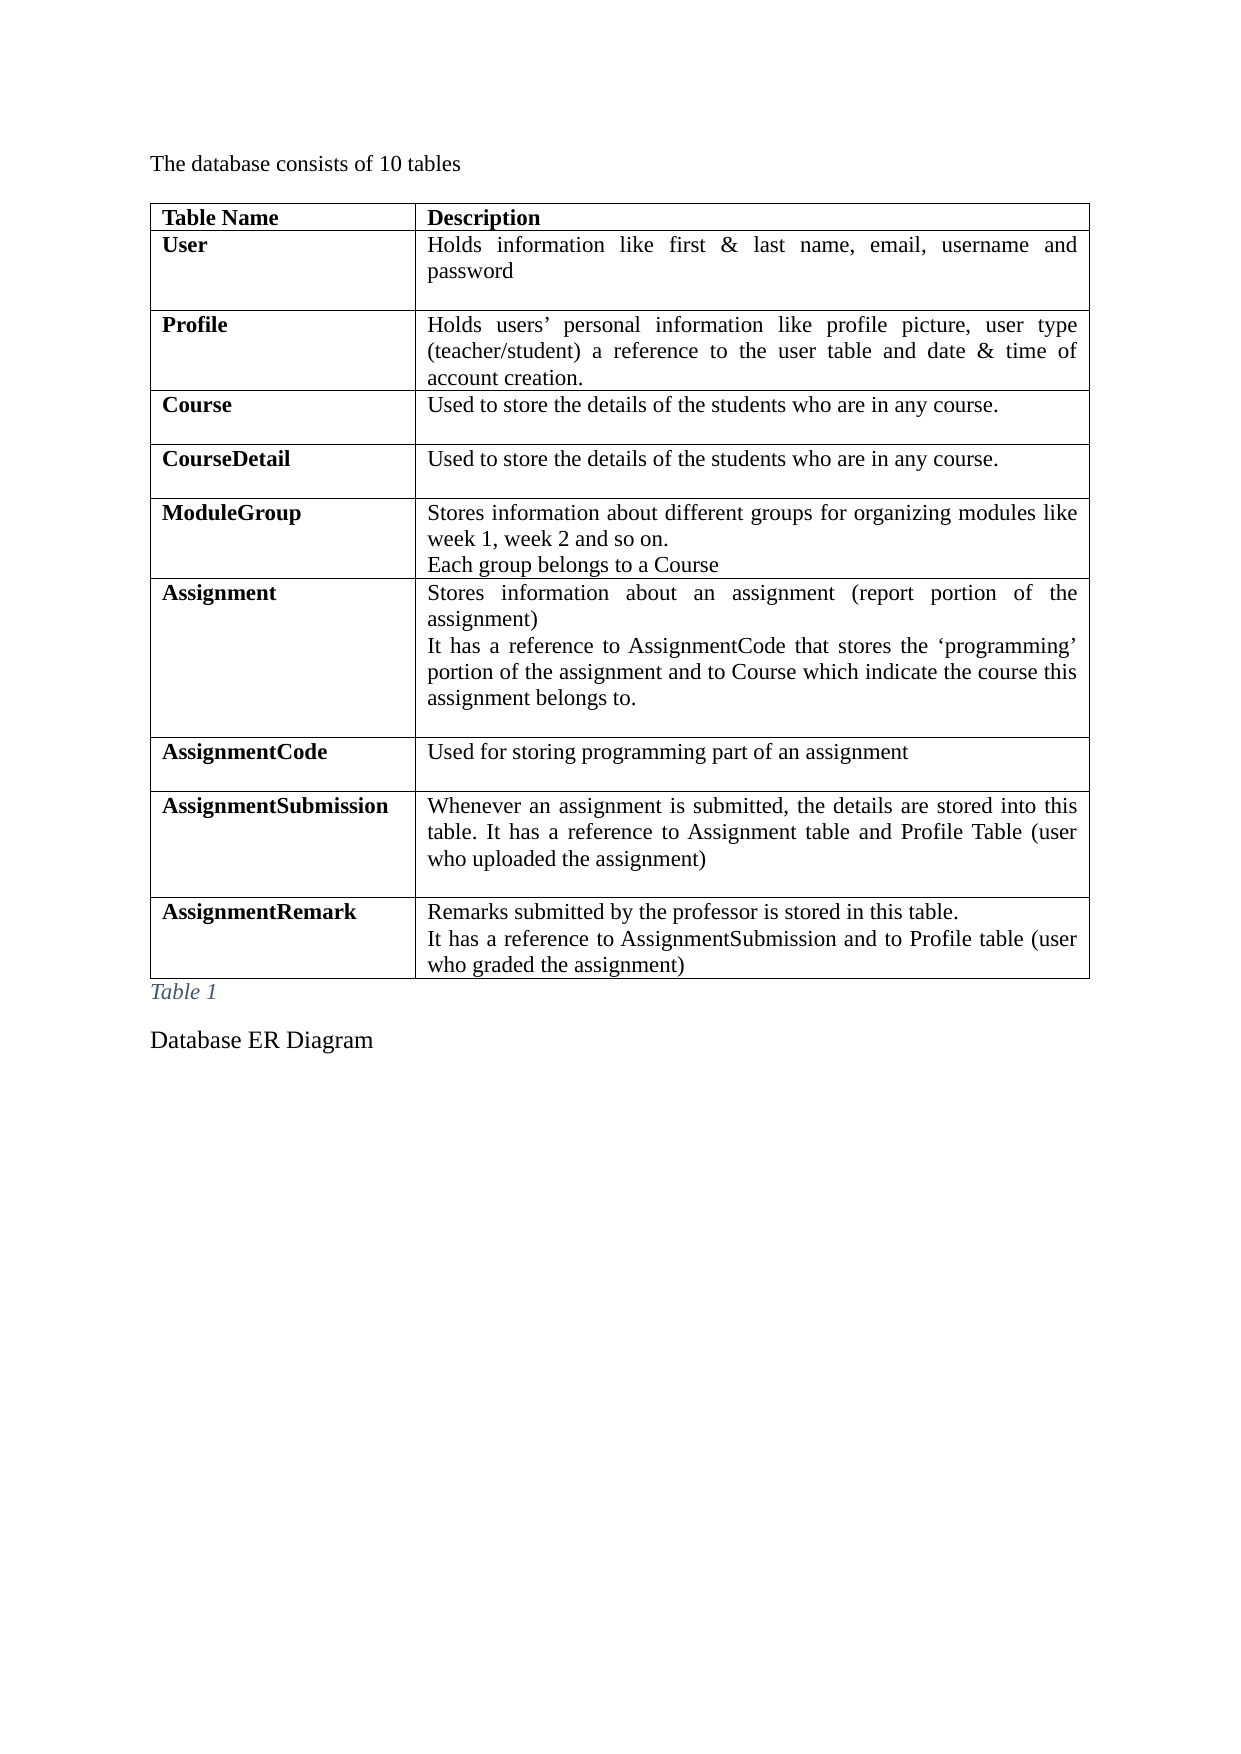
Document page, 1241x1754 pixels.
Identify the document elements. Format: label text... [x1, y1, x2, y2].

table_cell Holds users’ personal information like profile picture, user type (teacher/student) a reference to the user table and date & time of account creation. [416, 311, 1089, 390]
table_cell Assignment [151, 579, 415, 737]
table_cell User [151, 231, 415, 310]
table_cell Course [151, 391, 415, 444]
text Database ER Diagram [150, 1026, 1090, 1054]
table_header Description [416, 204, 1089, 230]
table_cell Holds information like first & last name, email, username and password [416, 231, 1089, 310]
table_cell Whenever an assignment is submitted, the details are stored into this table. It has a reference to Assignment table and Profile Table (user who uploaded the assignment) [416, 792, 1089, 897]
text The database consists of 10 tables [150, 150, 1090, 176]
table_cell CourseDetail [151, 445, 415, 498]
table_cell Used to store the details of the students who are in any course. [416, 391, 1089, 444]
text Table 1 [150, 979, 1090, 1005]
table_cell AssignmentCode [151, 738, 415, 791]
table_cell Profile [151, 311, 415, 390]
table_cell Stores information about an assignment (report portion of the assignment) It has a reference to AssignmentCode that stores the ‘programming’ portion of the assignment and to Course which indicate the course this assignment belongs to. [416, 579, 1089, 737]
table_cell AssignmentRemark [151, 898, 415, 977]
table_cell ModuleGroup [151, 499, 415, 578]
table_header Table Name [151, 204, 415, 230]
table_cell Remarks submitted by the professor is stored in this table. It has a reference to AssignmentSubmission and to Profile table (user who graded the assignment) [416, 898, 1089, 977]
table_cell Used for storing programming part of an assignment [416, 738, 1089, 791]
table_cell AssignmentSubmission [151, 792, 415, 897]
table_cell Used to store the details of the students who are in any course. [416, 445, 1089, 498]
table_cell Stores information about different groups for organizing modules like week 1, week 2 and so on. Each group belongs to a Course [416, 499, 1089, 578]
